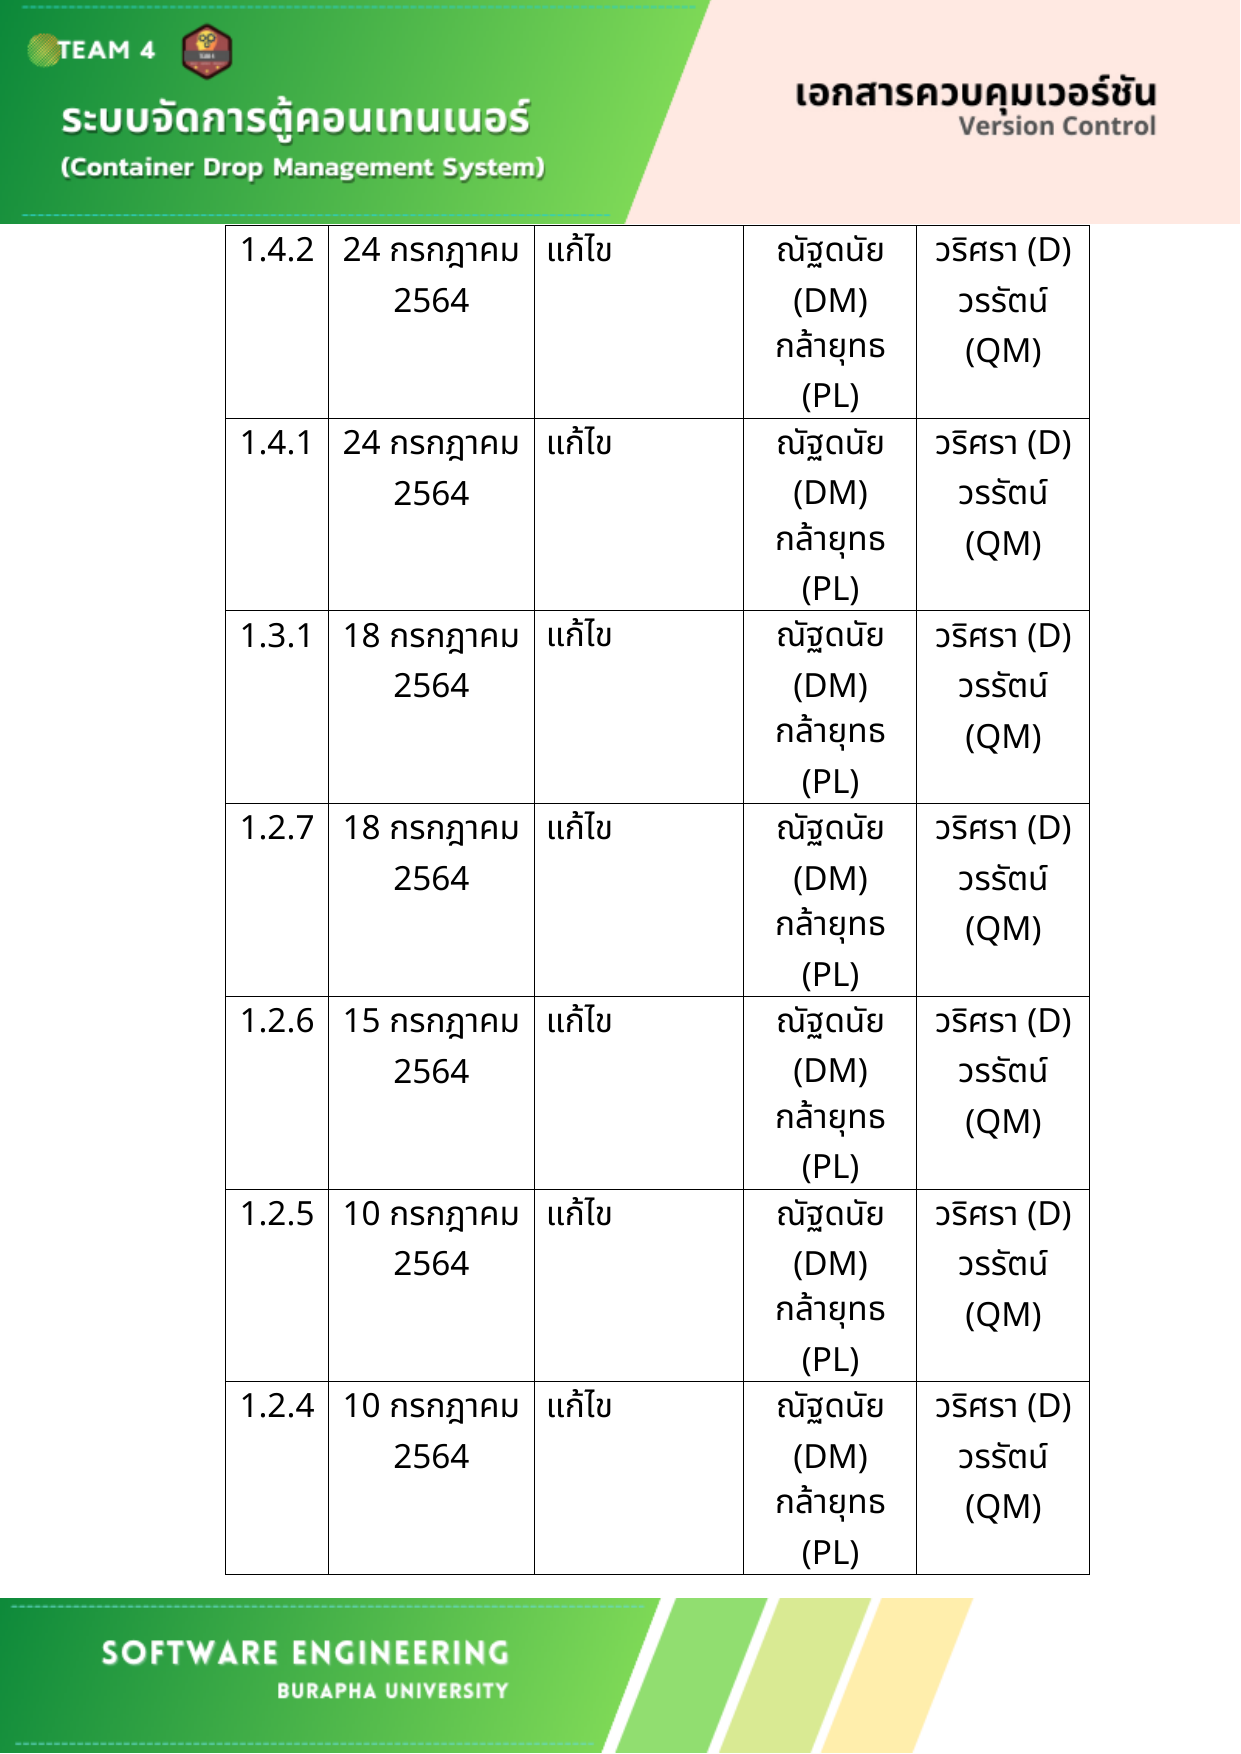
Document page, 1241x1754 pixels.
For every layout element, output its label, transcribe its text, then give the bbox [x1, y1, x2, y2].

table_cell 24 กรกฎาคม 2564 [329, 226, 534, 418]
table_cell 10 กรกฎาคม 2564 [329, 1382, 534, 1574]
table_cell วริศรา (D) วรรัตน์ (QM) [917, 226, 1089, 418]
table_cell วริศรา (D) วรรัตน์ (QM) [917, 804, 1089, 996]
picture [0, 1598, 1238, 1753]
table_cell วริศรา (D) วรรัตน์ (QM) [917, 997, 1089, 1188]
table_cell แก้ไข [535, 226, 743, 418]
table_cell 18 กรกฎาคม 2564 [329, 804, 534, 996]
table_cell ณัฐดนัย (DM) กล้ายุทธ (PL) [744, 804, 916, 996]
table_cell แก้ไข [535, 611, 743, 803]
table_cell วริศรา (D) วรรัตน์ (QM) [917, 611, 1089, 803]
table_cell ณัฐดนัย (DM) กล้ายุทธ (PL) [744, 611, 916, 803]
table_cell แก้ไข [535, 1382, 743, 1574]
table_cell 15 กรกฎาคม 2564 [329, 997, 534, 1188]
table_cell 1.2.7 [226, 804, 328, 996]
table_cell ณัฐดนัย (DM) กล้ายุทธ (PL) [744, 419, 916, 610]
table_cell 10 กรกฎาคม 2564 [329, 1190, 534, 1381]
table_cell 1.2.4 [226, 1382, 328, 1574]
table_cell แก้ไข [535, 804, 743, 996]
table_cell แก้ไข [535, 1190, 743, 1381]
table_cell แก้ไข [535, 419, 743, 610]
table_cell 1.2.6 [226, 997, 328, 1188]
table_cell ณัฐดนัย (DM) กล้ายุทธ (PL) [744, 997, 916, 1188]
table_cell วริศรา (D) วรรัตน์ (QM) [917, 1382, 1089, 1574]
table_cell วริศรา (D) วรรัตน์ (QM) [917, 419, 1089, 610]
table_cell 24 กรกฎาคม 2564 [329, 419, 534, 610]
table_cell 1.4.1 [226, 419, 328, 610]
table_cell ณัฐดนัย (DM) กล้ายุทธ (PL) [744, 1382, 916, 1574]
table_cell แก้ไข [535, 997, 743, 1188]
table_cell ณัฐดนัย (DM) กล้ายุทธ (PL) [744, 226, 916, 418]
table_cell 1.3.1 [226, 611, 328, 803]
table_cell ณัฐดนัย (DM) กล้ายุทธ (PL) [744, 1190, 916, 1381]
picture [0, 0, 1240, 224]
table_cell 1.2.5 [226, 1190, 328, 1381]
table_cell 1.4.2 [226, 226, 328, 418]
table_cell วริศรา (D) วรรัตน์ (QM) [917, 1190, 1089, 1381]
table_cell 18 กรกฎาคม 2564 [329, 611, 534, 803]
